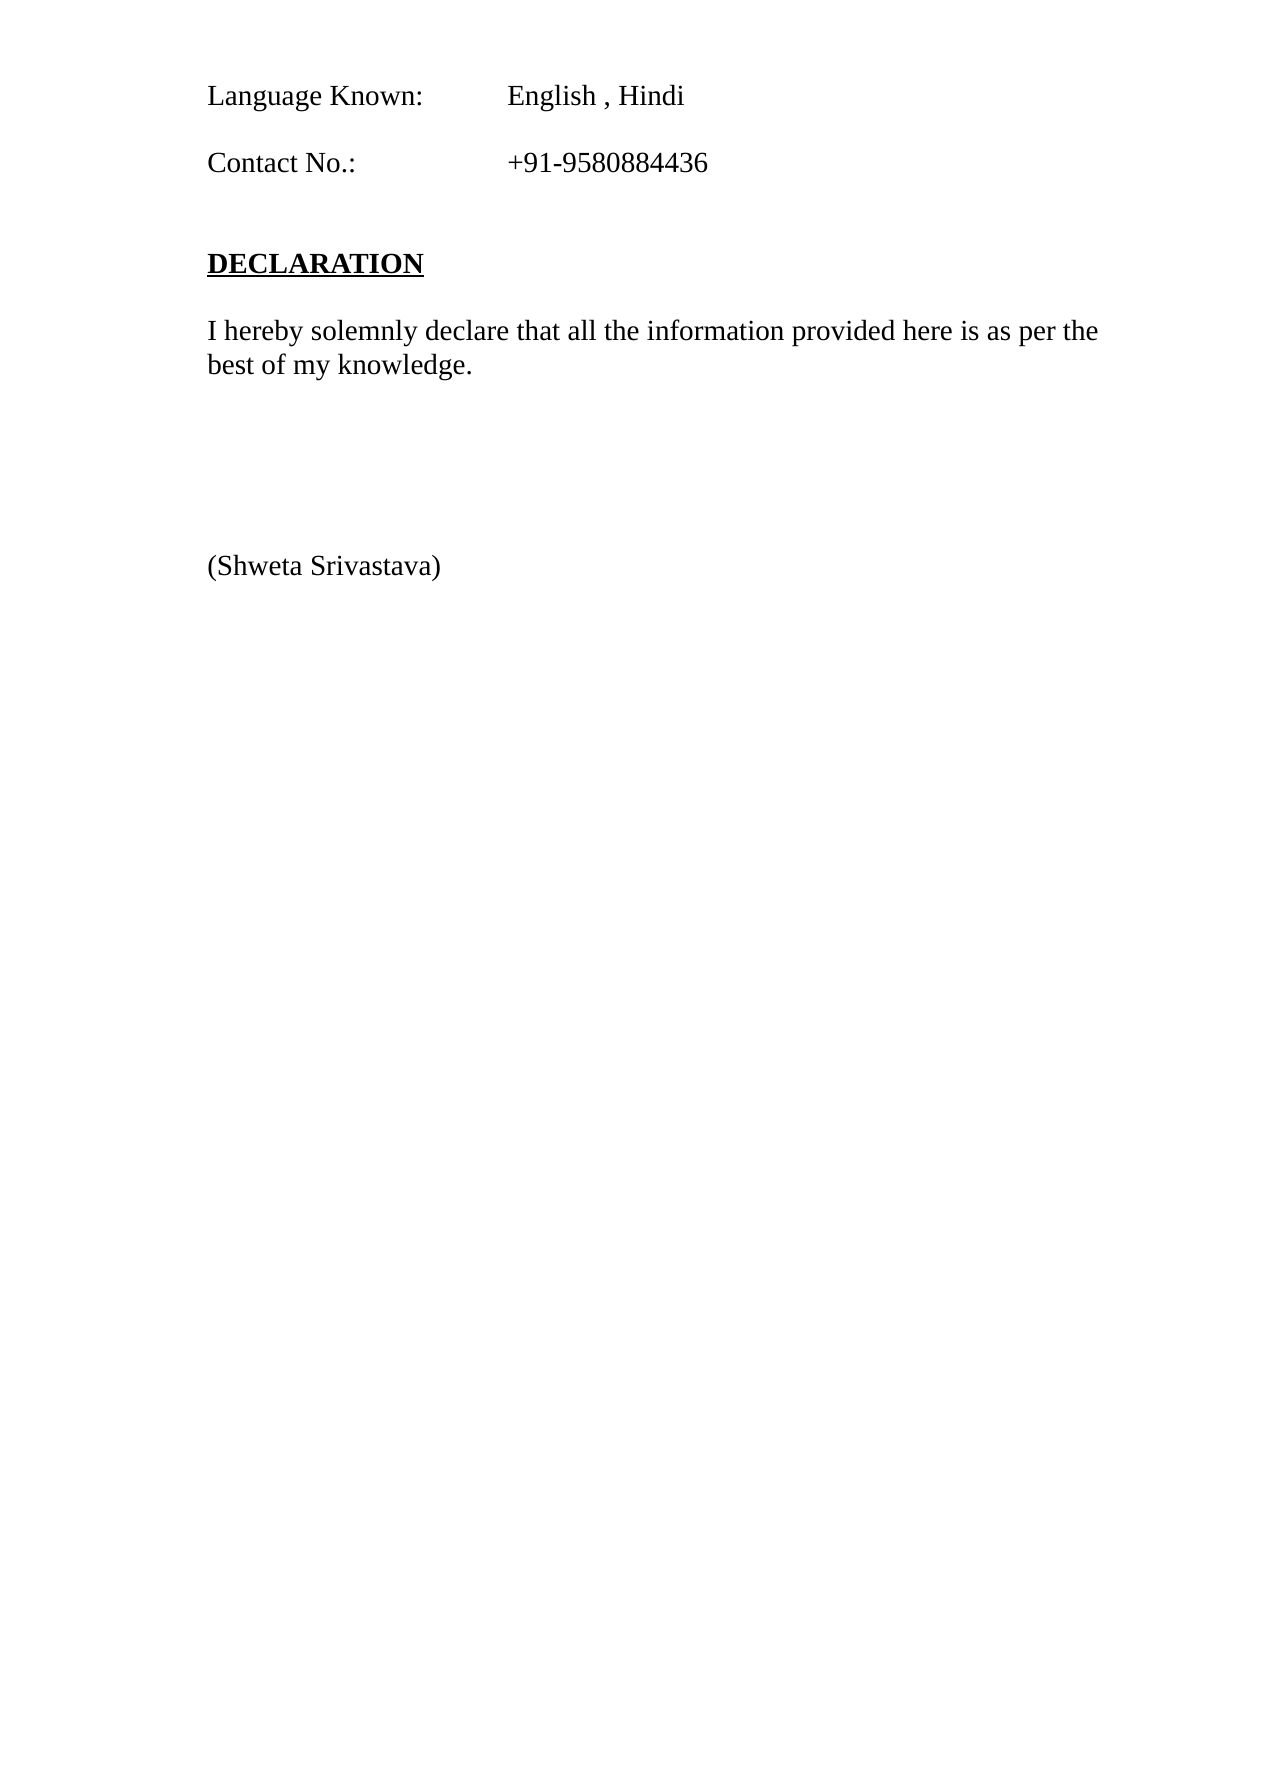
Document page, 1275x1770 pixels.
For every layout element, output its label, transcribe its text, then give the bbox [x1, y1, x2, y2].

text (Shweta Srivastava) [207, 548, 1128, 582]
text Language Known: English , Hindi [207, 78, 1128, 112]
text I hereby solemnly declare that all the information provided here is as per the best of my knowledge. [207, 313, 1128, 380]
text Contact No.: +91-9580884436 [207, 146, 1128, 179]
text DECLARATION [207, 246, 1128, 280]
